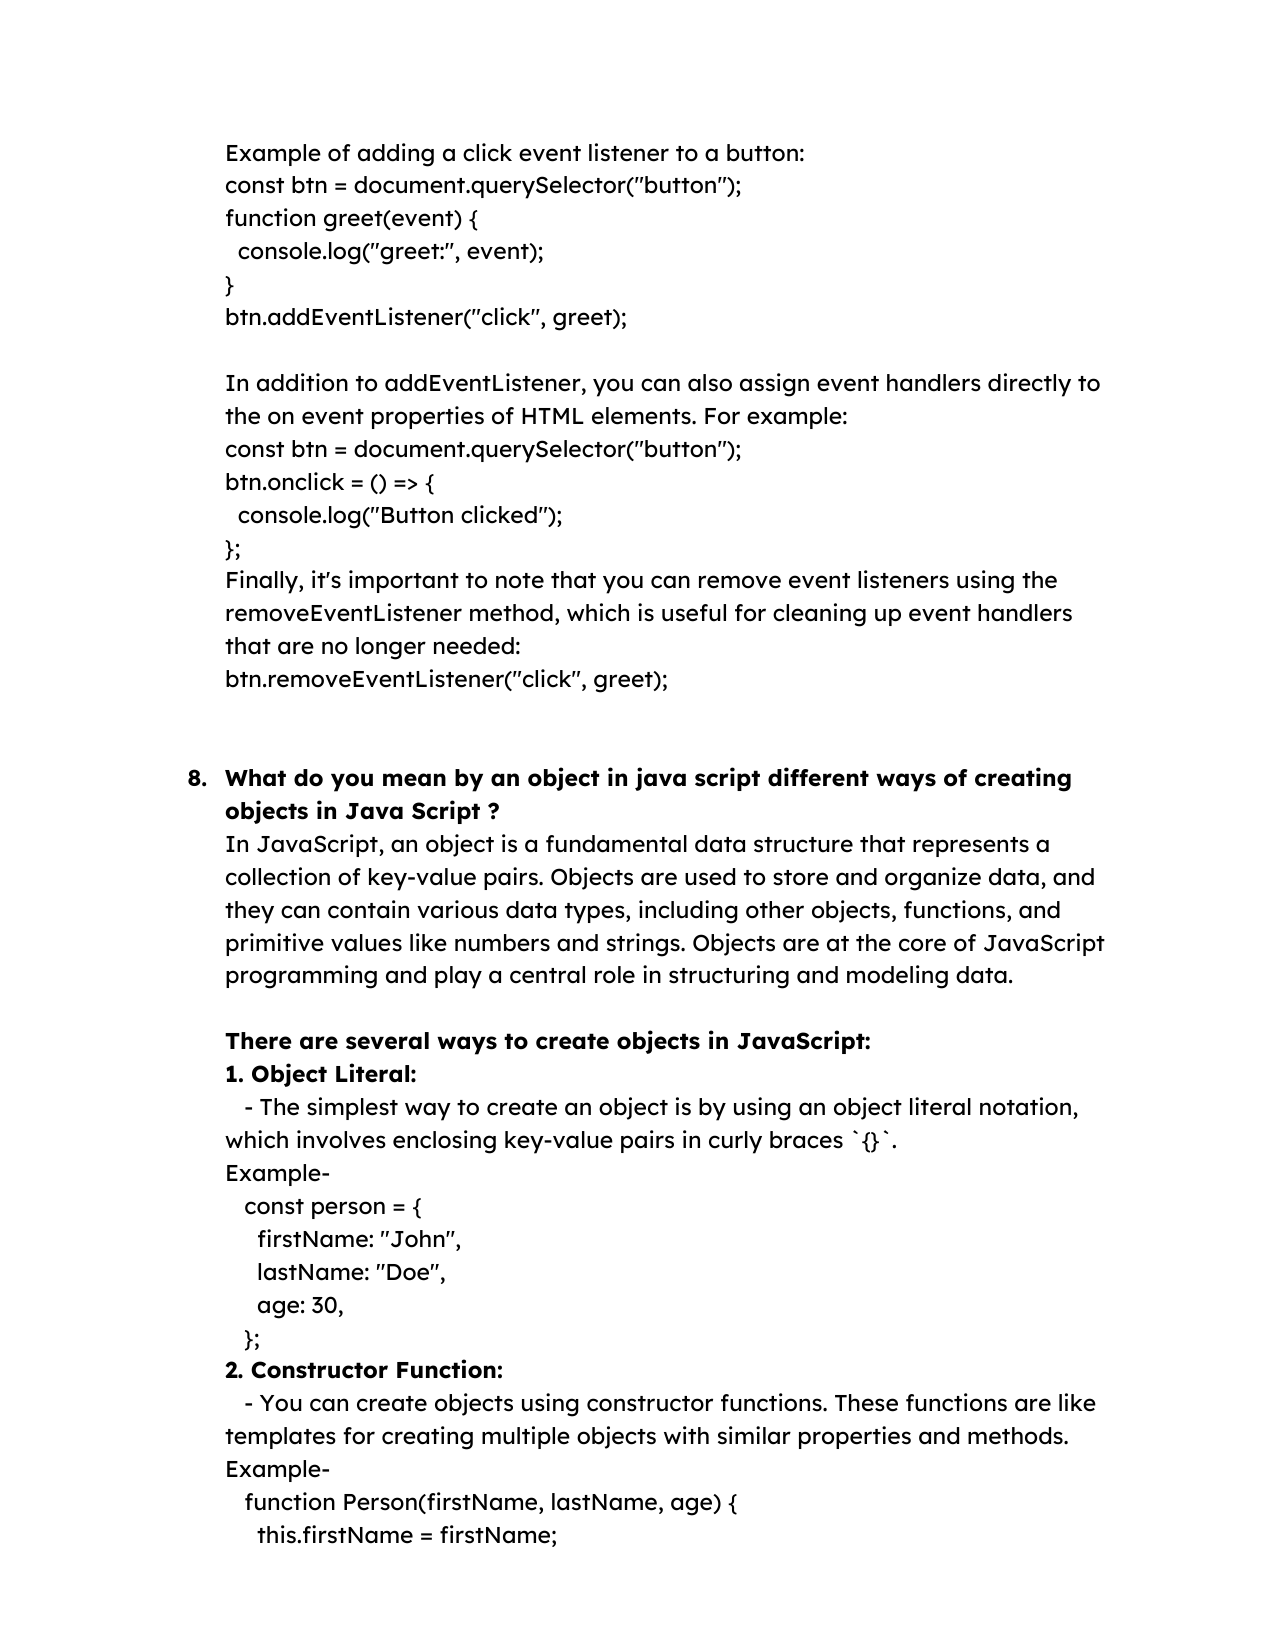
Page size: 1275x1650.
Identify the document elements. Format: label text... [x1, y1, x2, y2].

text - The simplest way to create an object is by using an object literal notation, which involves enclosing key-value pairs in curly braces `{}`. [225, 1093, 1125, 1154]
text function greet(event) { [225, 204, 1125, 233]
text - You can create objects using constructor functions. These functions are like templates for creating multiple objects with similar properties and methods. [225, 1389, 1125, 1451]
text In JavaScript, an object is a fundamental data structure that represents a collection of key-value pairs. Objects are used to store and organize data, and they can contain various data types, including other objects, functions, and primitive values like numbers and strings. Objects are at the core of JavaScript programming and play a central role in structuring and modeling data. [225, 829, 1125, 990]
list What do you mean by an object in java script different ways of creating objects in Java Script ? [187, 763, 1125, 825]
text }; [225, 533, 1125, 562]
text this.firstName = firstName; [225, 1521, 1125, 1549]
text age: 30, [225, 1290, 1125, 1319]
text firstName: "John", [225, 1224, 1125, 1253]
text console.log("greet:", event); [225, 237, 1125, 266]
text const btn = document.querySelector("button"); [225, 434, 1125, 463]
text btn.removeEventListener("click", greet); [225, 665, 1125, 693]
text There are several ways to create objects in JavaScript: [225, 1027, 1125, 1056]
text 1. Object Literal: [225, 1060, 1125, 1088]
text lastName: "Doe", [225, 1257, 1125, 1286]
text const person = { [225, 1191, 1125, 1220]
text Finally, it's important to note that you can remove event listeners using the removeEventListener method, which is useful for cleaning up event handlers that are no longer needed: [225, 566, 1125, 661]
text const btn = document.querySelector("button"); [225, 171, 1125, 200]
text btn.onclick = () => { [225, 467, 1125, 496]
text btn.addEventListener("click", greet); [225, 303, 1125, 331]
text }; [225, 1323, 1125, 1352]
text In addition to addEventListener, you can also assign event handlers directly to the on event properties of HTML elements. For example: [225, 368, 1125, 430]
text } [225, 270, 1125, 298]
text console.log("Button clicked"); [225, 500, 1125, 529]
text 2. Constructor Function: [225, 1356, 1125, 1385]
text Example of adding a click event listener to a button: [225, 138, 1125, 167]
text Example- [225, 1158, 1125, 1187]
text function Person(firstName, lastName, age) { [225, 1488, 1125, 1516]
text Example- [225, 1455, 1125, 1483]
